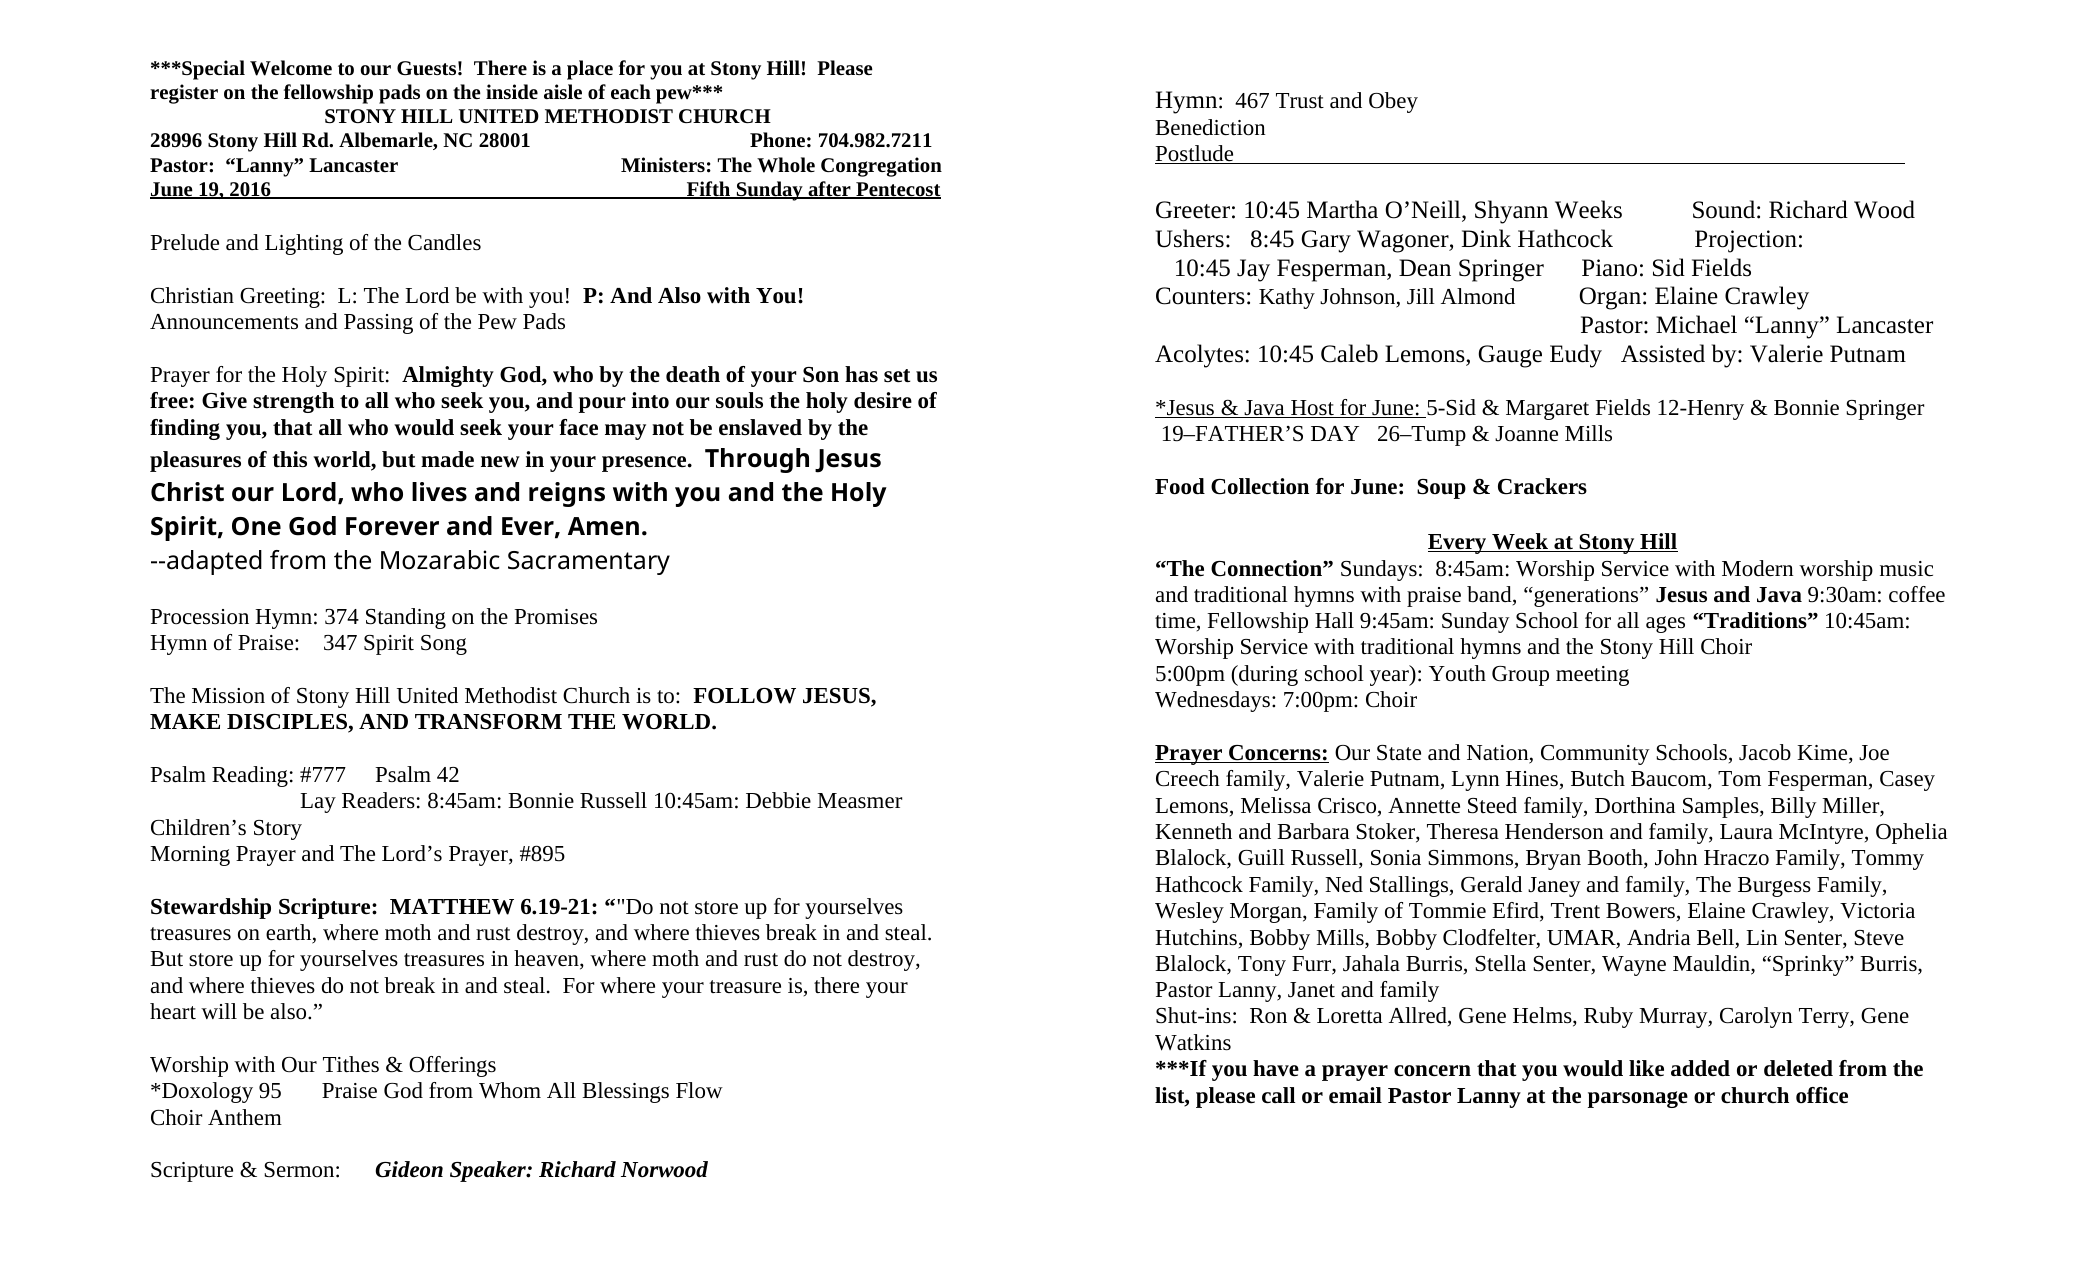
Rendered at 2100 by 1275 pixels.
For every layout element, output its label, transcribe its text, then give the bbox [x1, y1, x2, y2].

text *Doxology 95 Praise God from Whom All Blessings Flow [150, 1077, 945, 1103]
text Shut-ins: Ron & Loretta Allred, Gene Helms, Ruby Murray, Carolyn Terry, Gene Watkins [1155, 1003, 1950, 1055]
text Ushers: 8:45 Gary Wagoner, Dink Hathcock Projection: [1155, 224, 1950, 253]
text Postlude [1155, 140, 1950, 166]
text Worship with Our Tithes & Offerings [150, 1051, 945, 1077]
text Children’s Story [150, 814, 945, 840]
text *Jesus & Java Host for June: 5-Sid & Margaret Fields 12-Henry & Bonnie Springer [1155, 394, 1950, 420]
text Choir Anthem [150, 1103, 945, 1130]
text Wednesdays: 7:00pm: Choir [1155, 686, 1950, 713]
text Hymn of Praise: 347 Spirit Song [150, 629, 945, 656]
text Procession Hymn: 374 Standing on the Promises [150, 603, 945, 629]
text Psalm Reading: #777 Psalm 42 [150, 761, 945, 787]
text Hymn: 467 Trust and Obey [1155, 85, 1950, 114]
text Prayer for the Holy Spirit: Almighty God, who by the death of your Son has set us free: Give strength to all who seek you, and pour into our souls the holy desire of finding you, that all who would seek your face may not be enslaved by the pleasures of this world, but made new in your presence. Through Jesus Christ our Lord, who lives and reigns with you and the Holy Spirit, One God Forever and Ever, Amen. [150, 361, 945, 542]
text ***Special Welcome to our Guests! There is a place for you at Stony Hill! Please register on the fellowship pads on the inside aisle of each pew*** [150, 56, 945, 104]
text “The Connection” Sundays: 8:45am: Worship Service with Modern worship music and traditional hymns with praise band, “generations” Jesus and Java 9:30am: coffee time, Fellowship Hall 9:45am: Sunday School for all ages “Traditions” 10:45am: Worship Service with traditional hymns and the Stony Hill Choir [1155, 554, 1950, 660]
text 19–FATHER’S DAY 26–Tump & Joanne Mills [1155, 420, 1950, 447]
text Food Collection for June: Soup & Crackers [1155, 473, 1950, 499]
text Every Week at Stony Hill [1155, 528, 1950, 554]
text The Mission of Stony Hill United Methodist Church is to: FOLLOW JESUS, MAKE DISCIPLES, AND TRANSFORM THE WORLD. [150, 682, 945, 734]
text Morning Prayer and The Lord’s Prayer, #895 [150, 840, 945, 866]
text Lay Readers: 8:45am: Bonnie Russell 10:45am: Debbie Measmer [150, 787, 945, 814]
text Pastor: Michael “Lanny” Lancaster [1155, 310, 1950, 339]
text Prayer Concerns: Our State and Nation, Community Schools, Jacob Kime, Joe Creech family, Valerie Putnam, Lynn Hines, Butch Baucom, Tom Fesperman, Casey Lemons, Melissa Crisco, Annette Steed family, Dorthina Samples, Billy Miller, Kenneth and Barbara Stoker, Theresa Henderson and family, Laura McIntyre, Ophelia Blalock, Guill Russell, Sonia Simmons, Bryan Booth, John Hraczo Family, Tommy Hathcock Family, Ned Stallings, Gerald Janey and family, The Burgess Family, Wesley Morgan, Family of Tommie Efird, Trent Bowers, Elaine Crawley, Victoria Hutchins, Bobby Mills, Bobby Clodfelter, UMAR, Andria Bell, Lin Senter, Steve Blalock, Tony Furr, Jahala Burris, Stella Senter, Wayne Mauldin, “Sprinky” Burris, Pastor Lanny, Janet and family [1155, 739, 1950, 1003]
text Announcements and Passing of the Pew Pads [150, 308, 945, 335]
text ***If you have a prayer concern that you would like added or deleted from the list, please call or email Pastor Lanny at the parsonage or church office [1155, 1055, 1950, 1108]
text Christian Greeting: L: The Lord be with you! P: And Also with You! [150, 282, 945, 308]
text Pastor: “Lanny” Lancaster Ministers: The Whole Congregation June 19, 2016 Fifth Sunday after Pentecost [150, 152, 945, 201]
text STONY HILL UNITED METHODIST CHURCH [150, 104, 945, 128]
text Prelude and Lighting of the Candles [150, 229, 945, 256]
text --adapted from the Mozarabic Sacramentary [150, 542, 945, 576]
text 28996 Stony Hill Rd. Albemarle, NC 28001 Phone: 704.982.7211 [150, 128, 945, 152]
text Counters: Kathy Johnson, Jill Almond Organ: Elaine Crawley [1155, 281, 1950, 310]
text 5:00pm (during school year): Youth Group meeting [1155, 660, 1950, 686]
text 10:45 Jay Fesperman, Dean Springer Piano: Sid Fields [1155, 253, 1950, 281]
text Stewardship Scripture: MATTHEW 6.19-21: “"Do not store up for yourselves treasures on earth, where moth and rust destroy, and where thieves break in and steal. But store up for yourselves treasures in heaven, where moth and rust do not destroy, and where thieves do not break in and steal. For where your treasure is, there your heart will be also.” [150, 893, 945, 1024]
text Scripture & Sermon: Gideon Speaker: Richard Norwood [150, 1156, 945, 1183]
text Greeter: 10:45 Martha O’Neill, Shyann Weeks Sound: Richard Wood [1155, 195, 1950, 224]
text Benediction [1155, 114, 1950, 140]
text Acolytes: 10:45 Caleb Lemons, Gauge Eudy Assisted by: Valerie Putnam [1155, 339, 1950, 368]
